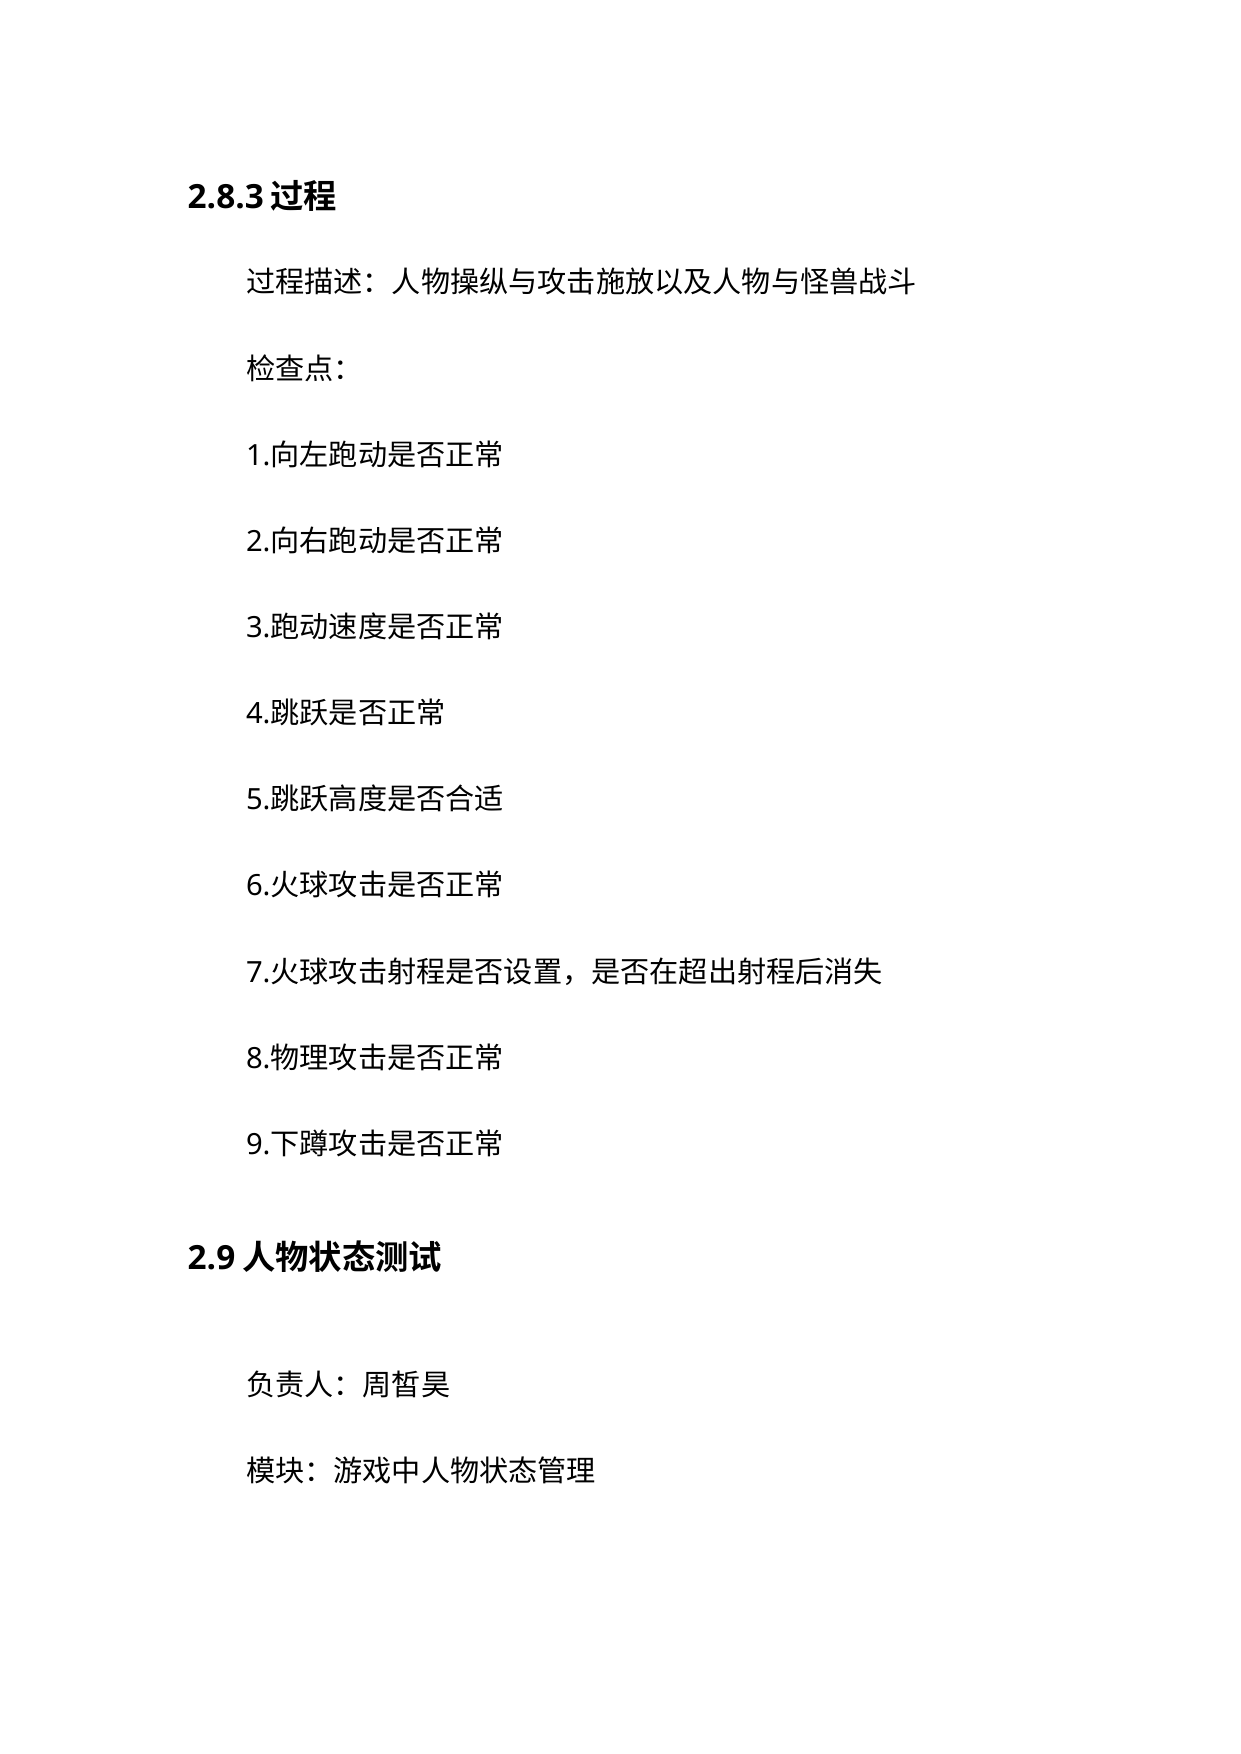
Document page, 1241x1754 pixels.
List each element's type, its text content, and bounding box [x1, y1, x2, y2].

text 5.跳跃高度是否合适 [187, 764, 1053, 829]
subtitle 2.8.3过程 [187, 162, 1053, 227]
text 检查点： [187, 334, 1053, 399]
text 1.向左跑动是否正常 [187, 420, 1053, 485]
text 7.火球攻击射程是否设置，是否在超出射程后消失 [187, 937, 1053, 1002]
text 6.火球攻击是否正常 [187, 851, 1053, 916]
text 负责人：周皙昊 [187, 1350, 1053, 1415]
text 2.向右跑动是否正常 [187, 506, 1053, 571]
text 9.下蹲攻击是否正常 [187, 1109, 1053, 1174]
subtitle 2.9人物状态测试 [187, 1222, 1053, 1287]
text 4.跳跃是否正常 [187, 678, 1053, 743]
text 模块：游戏中人物状态管理 [187, 1436, 1053, 1501]
text 过程描述：人物操纵与攻击施放以及人物与怪兽战斗 [187, 248, 1053, 313]
text 3.跑动速度是否正常 [187, 592, 1053, 657]
text 8.物理攻击是否正常 [187, 1023, 1053, 1088]
